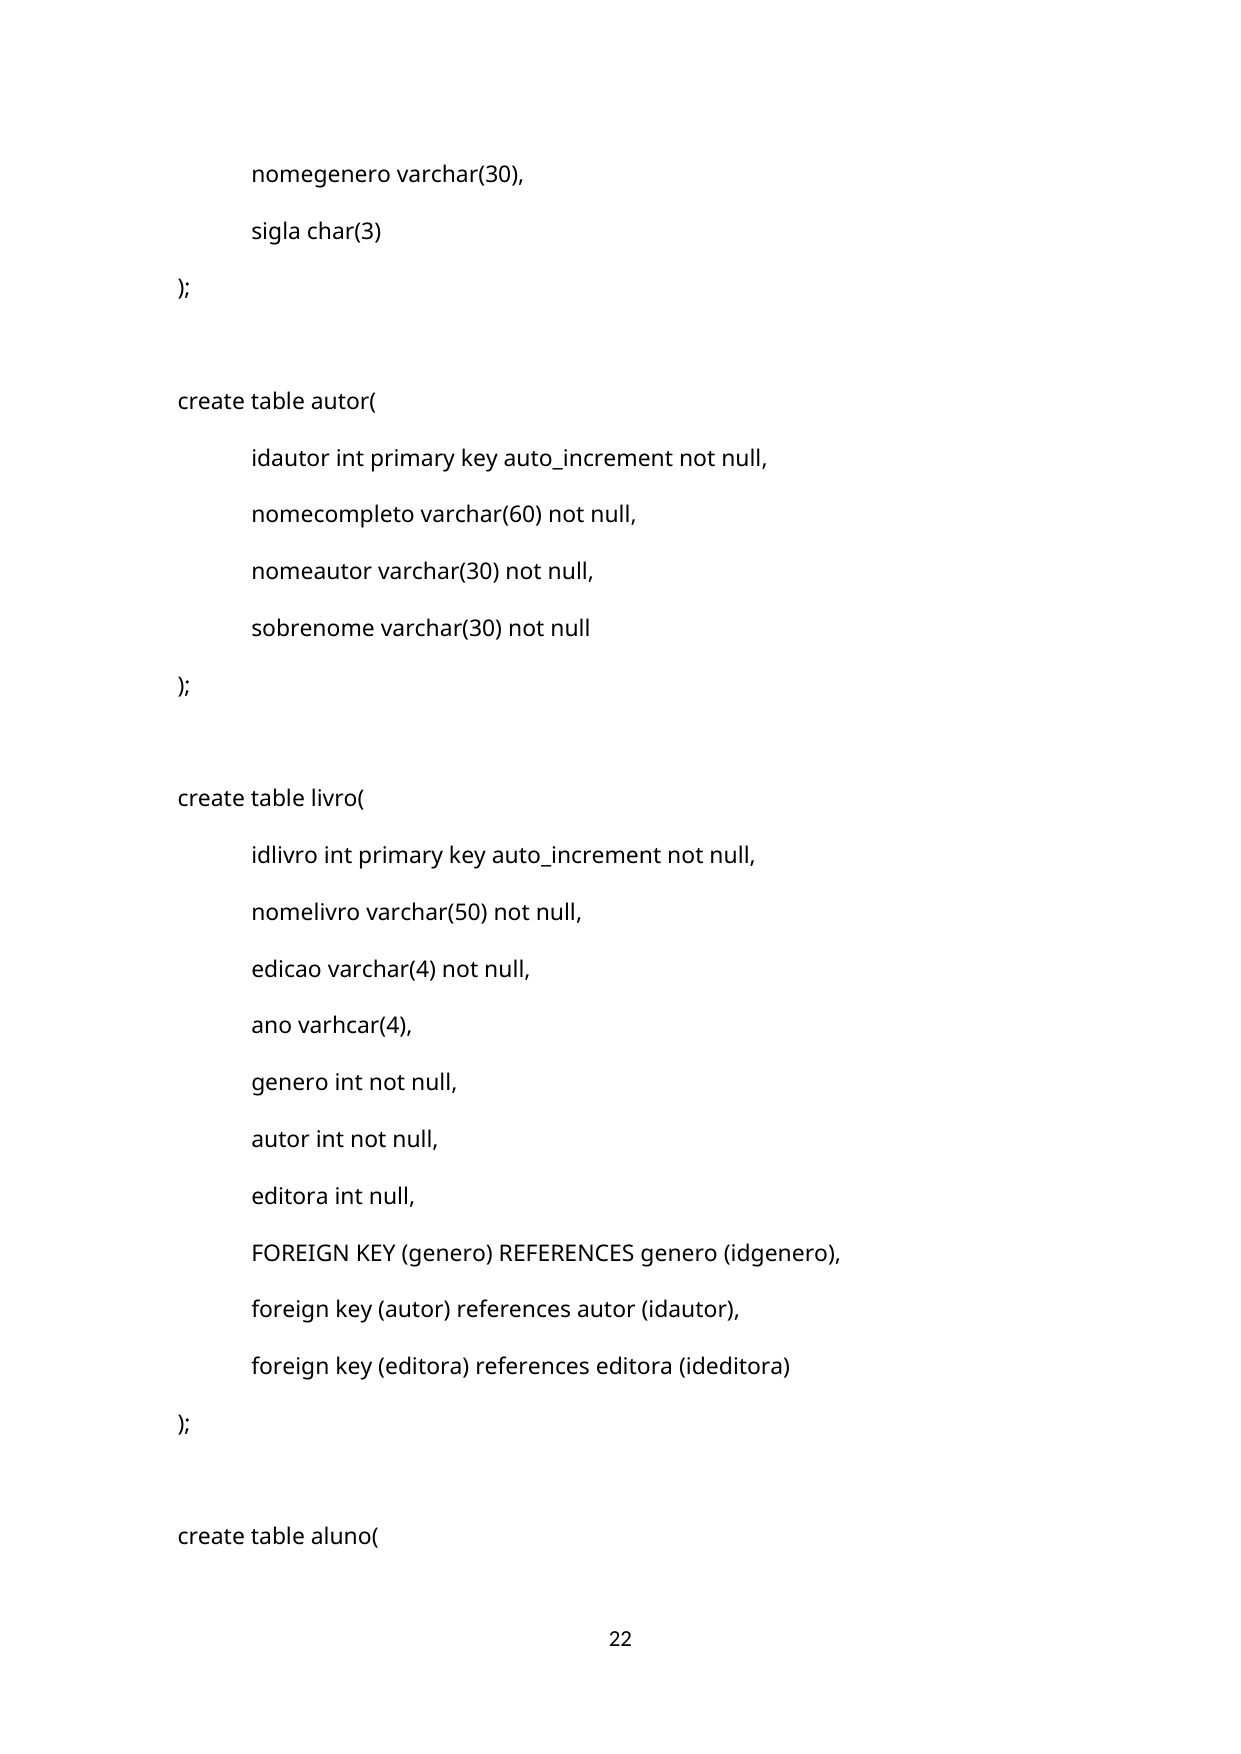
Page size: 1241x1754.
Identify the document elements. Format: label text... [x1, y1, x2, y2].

text foreign key (autor) references autor (idautor), [177, 1293, 1063, 1324]
text sobrenome varchar(30) not null [177, 612, 1063, 643]
text ); [177, 271, 1063, 303]
text genero int not null, [177, 1066, 1063, 1097]
text editora int null, [177, 1180, 1063, 1211]
text FOREIGN KEY (genero) REFERENCES genero (idgenero), [177, 1236, 1063, 1268]
text create table aluno( [177, 1520, 1063, 1552]
text ); [177, 1407, 1063, 1438]
text ano varhcar(4), [177, 1009, 1063, 1041]
text create table autor( [177, 385, 1063, 416]
text ); [177, 669, 1063, 700]
text create table livro( [177, 782, 1063, 813]
text idautor int primary key auto_increment not null, [177, 442, 1063, 473]
text nomecompleto varchar(60) not null, [177, 498, 1063, 530]
text autor int not null, [177, 1123, 1063, 1154]
text idlivro int primary key auto_increment not null, [177, 839, 1063, 870]
text nomegenero varchar(30), [177, 158, 1063, 189]
text nomelivro varchar(50) not null, [177, 896, 1063, 927]
text edicao varchar(4) not null, [177, 953, 1063, 984]
text sigla char(3) [177, 214, 1063, 246]
text foreign key (editora) references editora (ideditora) [177, 1350, 1063, 1381]
text nomeautor varchar(30) not null, [177, 555, 1063, 586]
